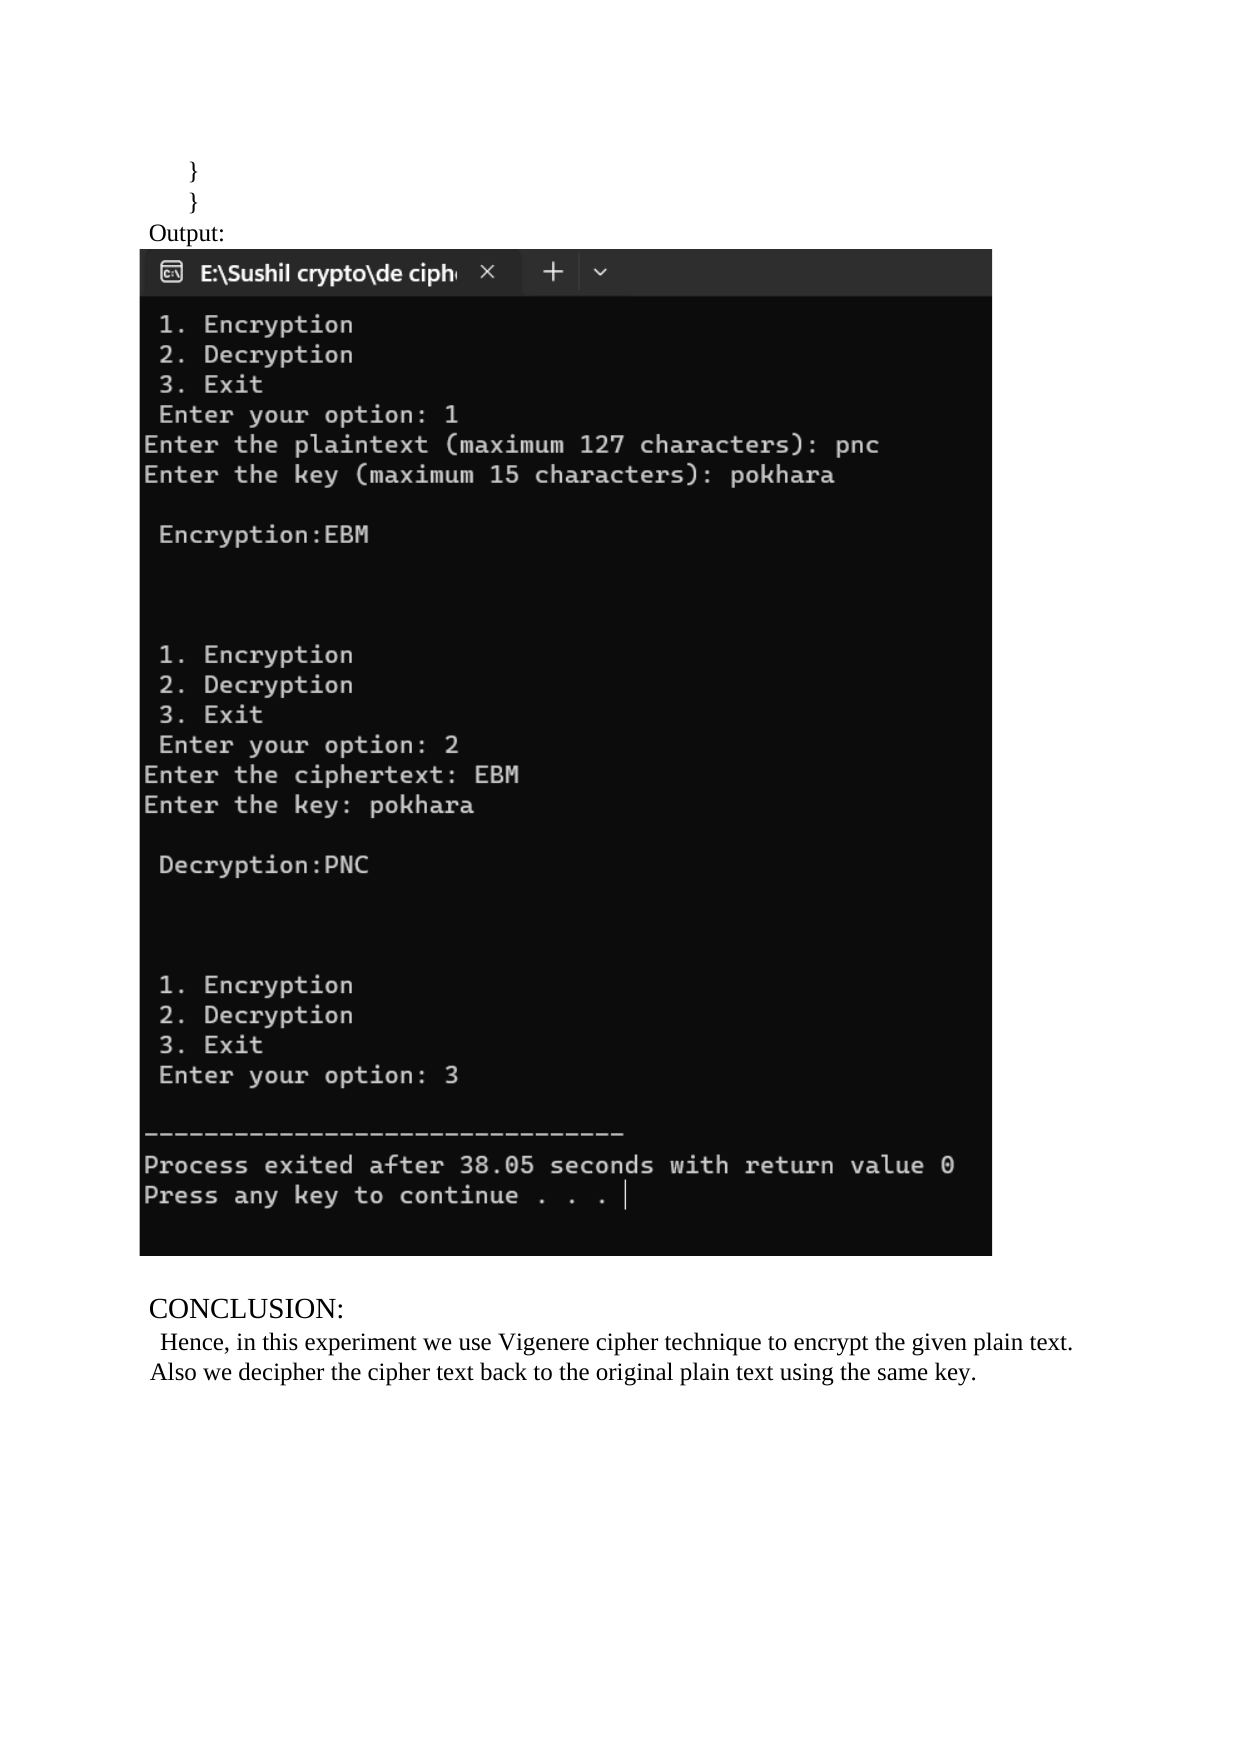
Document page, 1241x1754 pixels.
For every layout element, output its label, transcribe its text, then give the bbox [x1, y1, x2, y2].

text } [187, 187, 1090, 216]
text CONCLUSION: [148, 1291, 1090, 1324]
text Output: [148, 218, 1090, 247]
picture [139, 249, 993, 1256]
text Hence, in this experiment we use Vigenere cipher technique to encrypt the given plain text. Also we decipher the cipher text back to the original plain text using the same key. [148, 1327, 1090, 1385]
text } [187, 156, 1090, 185]
